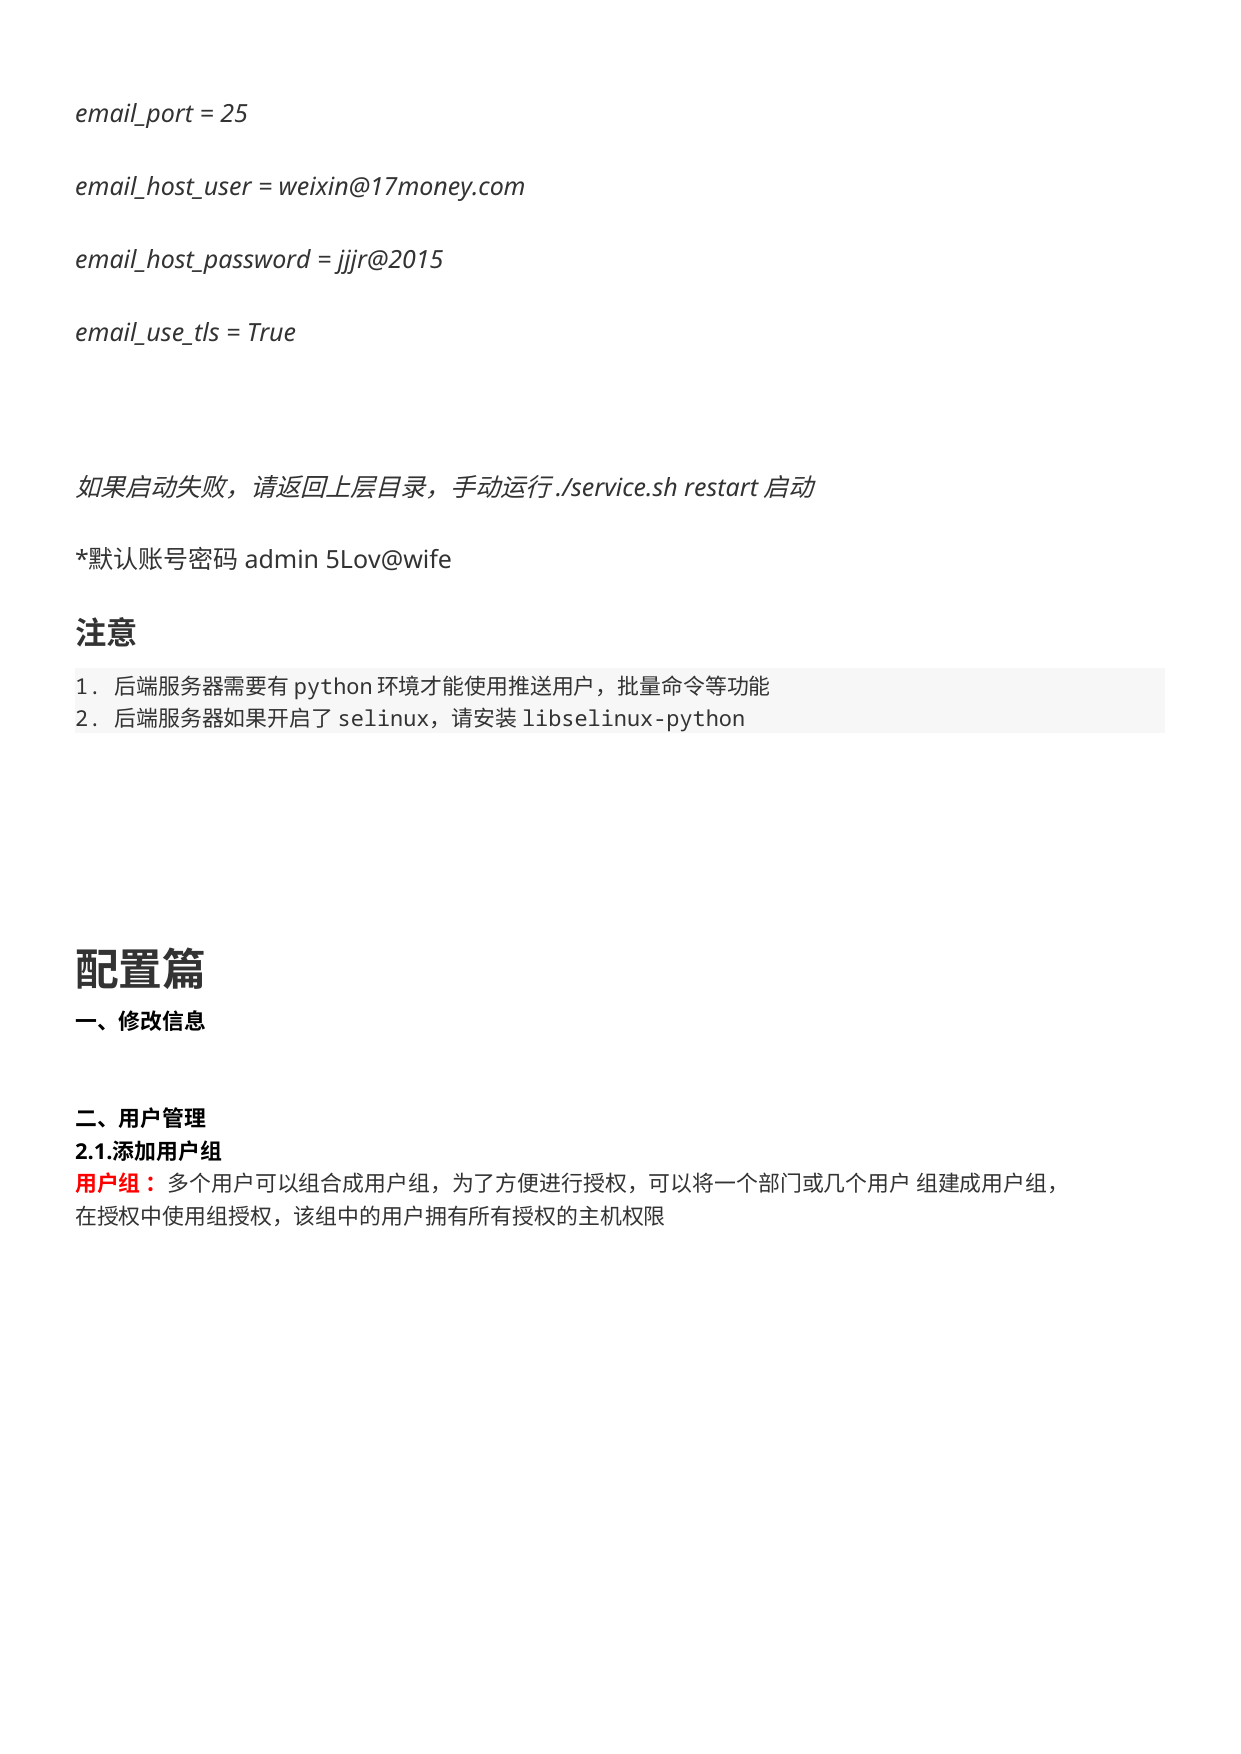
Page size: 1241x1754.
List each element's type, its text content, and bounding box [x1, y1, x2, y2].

text email_host_password = jjjr@2015 [75, 226, 1165, 291]
text email_use_tls = True [75, 299, 1165, 364]
text 1. 后端服务器需要有python环境才能使用推送用户，批量命令等功能 [75, 668, 1165, 701]
text email_host_user = weixin@17money.com [75, 153, 1165, 218]
text email_port = 25 [75, 81, 1165, 146]
text 配置篇 [75, 933, 1165, 998]
text 如果启动失败，请返回上层目录，手动运行 ./service.sh restart启动 [75, 453, 1165, 518]
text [75, 1003, 1165, 1231]
text *默认账号密码 admin 5Lov@wife [75, 525, 1165, 590]
text 注意 [75, 598, 1165, 663]
text 2. 后端服务器如果开启了selinux，请安装 libselinux-python [75, 701, 1165, 733]
